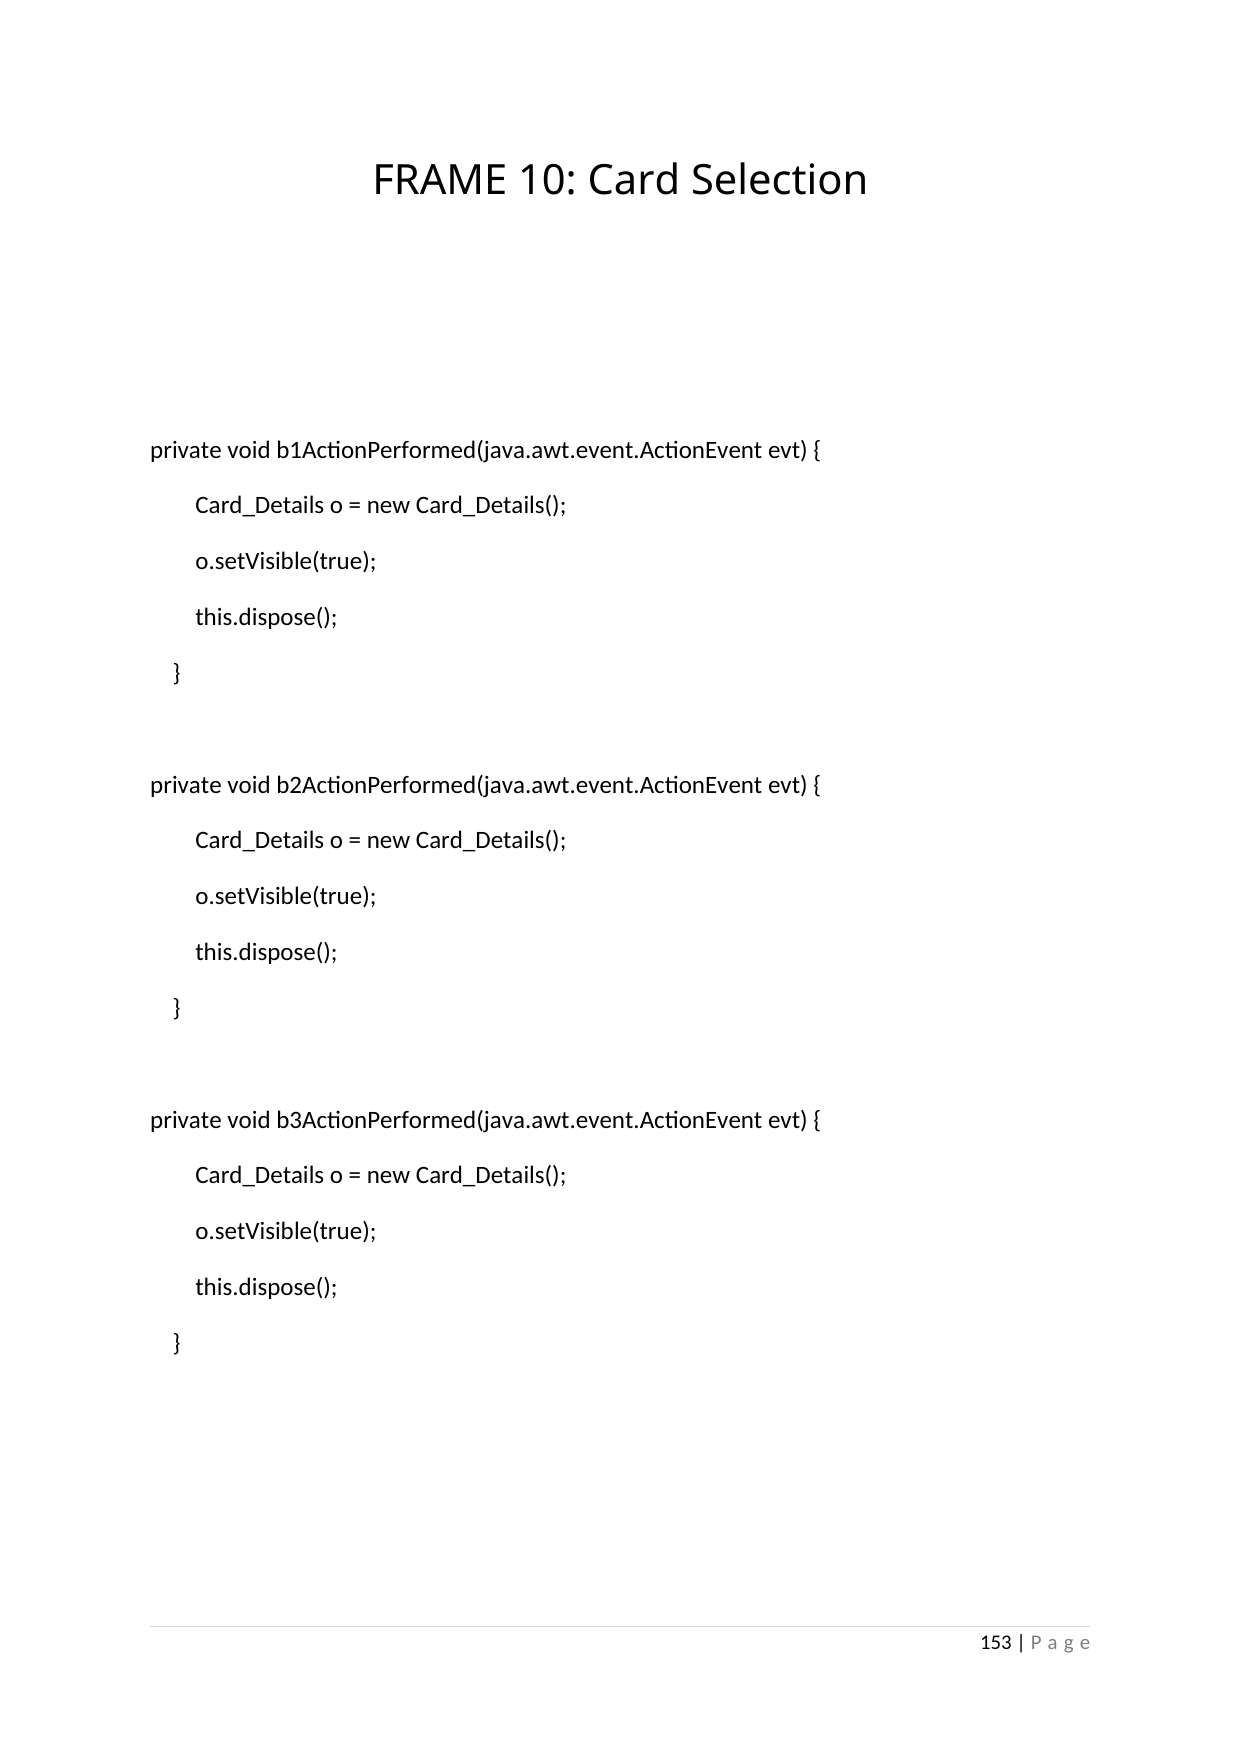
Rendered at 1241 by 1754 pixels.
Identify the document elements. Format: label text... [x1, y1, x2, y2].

text Card_Details o = new Card_Details(); [150, 824, 1090, 855]
text private void b1ActionPerformed(java.awt.event.ActionEvent evt) { [150, 434, 1090, 464]
text Card_Details o = new Card_Details(); [150, 1159, 1090, 1190]
text } [150, 992, 1090, 1023]
text this.dispose(); [150, 601, 1090, 632]
text o.setVisible(true); [150, 545, 1090, 576]
text private void b2ActionPerformed(java.awt.event.ActionEvent evt) { [150, 769, 1090, 799]
text this.dispose(); [150, 1271, 1090, 1302]
text FRAME 10: Card Selection [150, 150, 1090, 207]
text o.setVisible(true); [150, 880, 1090, 911]
text private void b3ActionPerformed(java.awt.event.ActionEvent evt) { [150, 1104, 1090, 1134]
text this.dispose(); [150, 936, 1090, 967]
text } [150, 657, 1090, 688]
text Card_Details o = new Card_Details(); [150, 489, 1090, 520]
text } [150, 1327, 1090, 1358]
text o.setVisible(true); [150, 1215, 1090, 1246]
